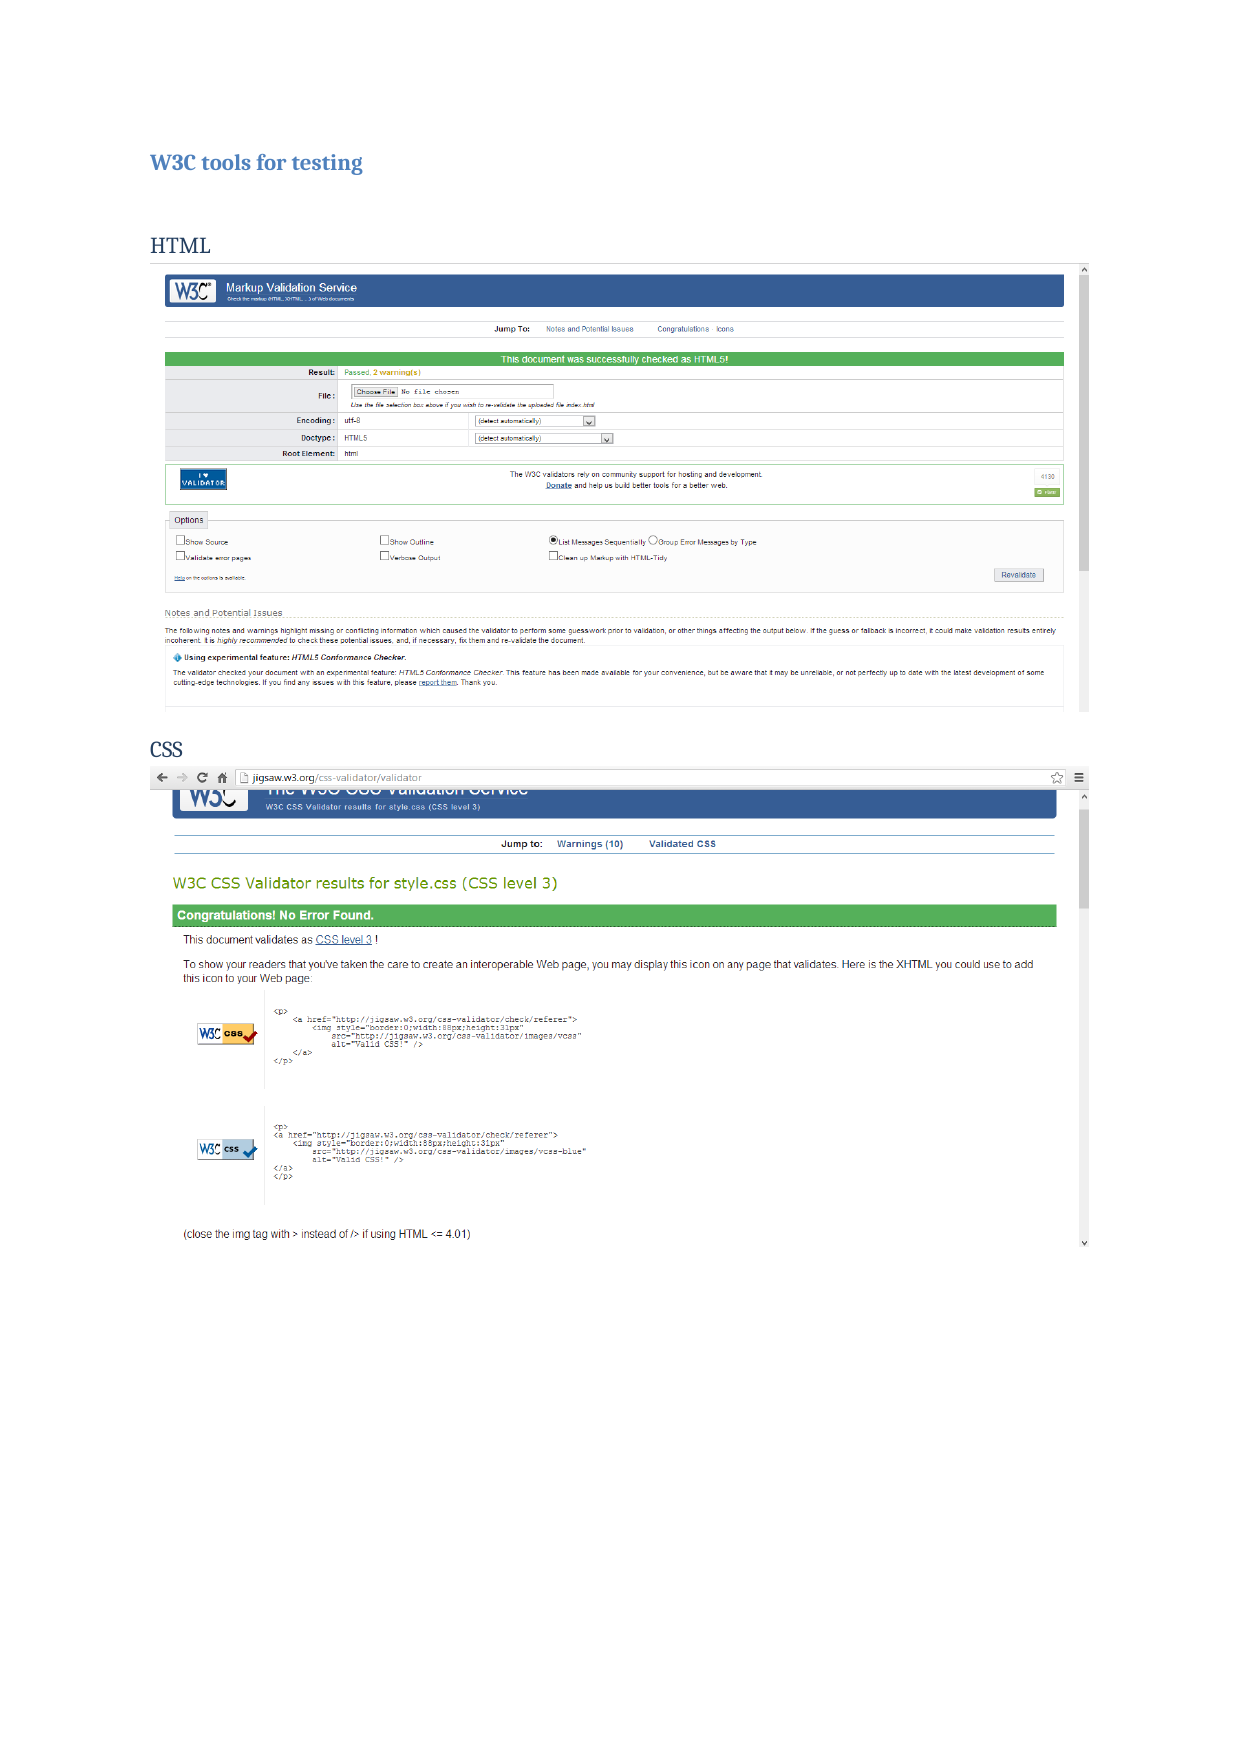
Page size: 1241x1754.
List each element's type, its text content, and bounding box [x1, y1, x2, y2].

subtitle HTML [150, 233, 1090, 259]
picture [150, 766, 1089, 1247]
subtitle CSS [150, 737, 1090, 763]
picture [150, 263, 1089, 712]
subtitle W3C tools for testing [150, 150, 1090, 176]
